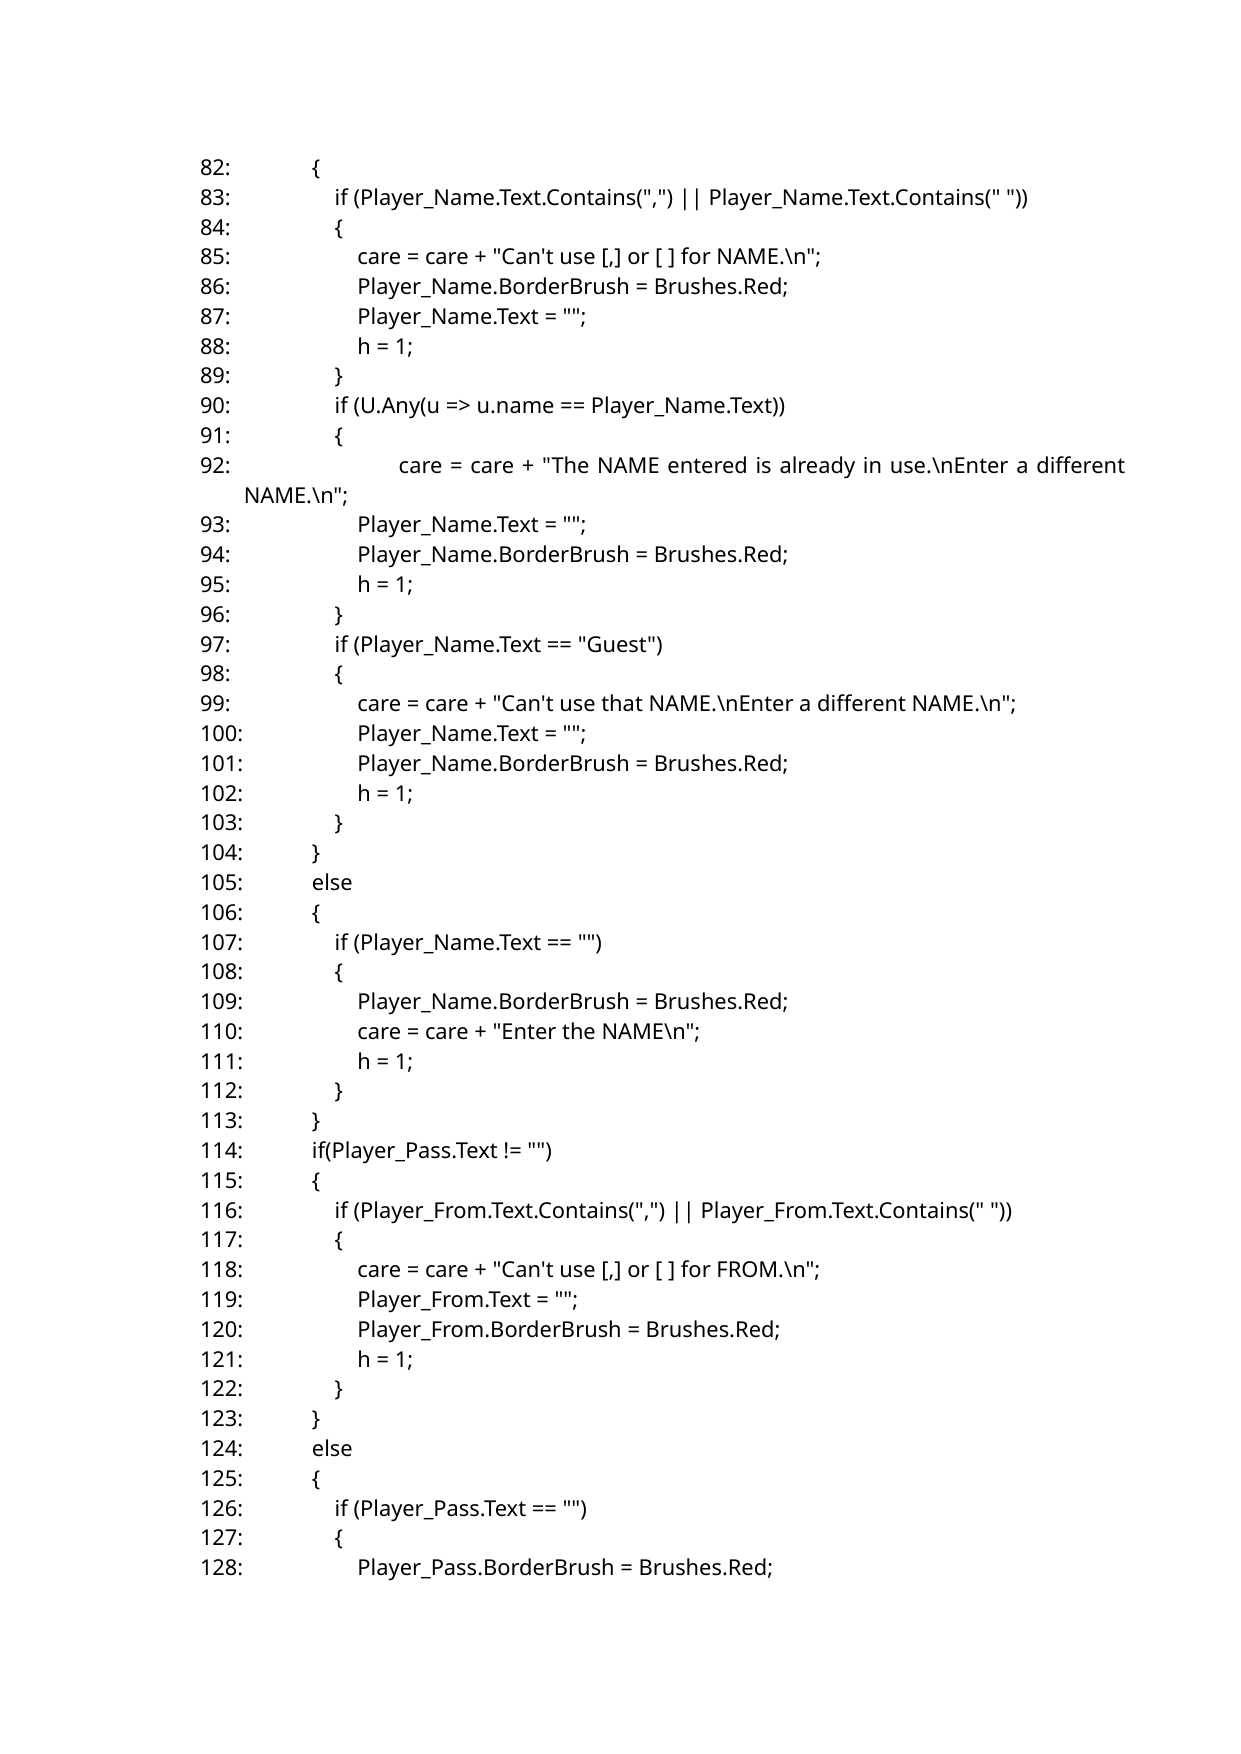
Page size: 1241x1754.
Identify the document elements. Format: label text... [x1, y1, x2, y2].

list Player_Name.BorderBrush = Brushes.Red; [200, 748, 1128, 778]
list h = 1; [200, 1046, 1128, 1076]
list care = care + "Enter the NAME\n"; [200, 1016, 1128, 1046]
list Player_Name.BorderBrush = Brushes.Red; [200, 986, 1128, 1016]
list Player_Name.BorderBrush = Brushes.Red; [200, 539, 1128, 569]
list } [200, 1403, 1128, 1433]
list Player_Name.BorderBrush = Brushes.Red; [200, 271, 1128, 301]
list Player_From.BorderBrush = Brushes.Red; [200, 1314, 1128, 1344]
list Player_Pass.BorderBrush = Brushes.Red; [200, 1552, 1128, 1582]
list { [200, 152, 1128, 182]
list h = 1; [200, 1344, 1128, 1373]
list { [200, 212, 1128, 241]
list if (Player_Name.Text == "") [200, 927, 1128, 956]
list { [200, 1463, 1128, 1493]
list } [200, 837, 1128, 867]
list if (Player_From.Text.Contains(",") || Player_From.Text.Contains(" ")) [200, 1195, 1128, 1224]
list care = care + "Can't use that NAME.\nEnter a different NAME.\n"; [200, 688, 1128, 718]
list Player_Name.Text = ""; [200, 509, 1128, 539]
list } [200, 1105, 1128, 1135]
list } [200, 807, 1128, 837]
list care = care + "Can't use [,] or [ ] for FROM.\n"; [200, 1254, 1128, 1284]
list if (Player_Pass.Text == "") [200, 1493, 1128, 1522]
list } [200, 1373, 1128, 1403]
list } [200, 361, 1128, 390]
list if(Player_Pass.Text != "") [200, 1135, 1128, 1165]
list { [200, 420, 1128, 450]
list else [200, 867, 1128, 897]
list h = 1; [200, 778, 1128, 807]
list { [200, 956, 1128, 986]
list h = 1; [200, 331, 1128, 361]
list { [200, 1165, 1128, 1195]
list if (U.Any(u => u.name == Player_Name.Text)) [200, 390, 1128, 420]
list Player_Name.Text = ""; [200, 301, 1128, 331]
list care = care + "The NAME entered is already in use.\nEnter a different NAME.\n"; [200, 450, 1128, 509]
list Player_From.Text = ""; [200, 1284, 1128, 1314]
list { [200, 1522, 1128, 1552]
list else [200, 1433, 1128, 1463]
list h = 1; [200, 569, 1128, 599]
list care = care + "Can't use [,] or [ ] for NAME.\n"; [200, 241, 1128, 271]
list { [200, 658, 1128, 688]
list { [200, 897, 1128, 927]
list if (Player_Name.Text.Contains(",") || Player_Name.Text.Contains(" ")) [200, 182, 1128, 212]
list } [200, 1076, 1128, 1105]
list } [200, 599, 1128, 629]
list { [200, 1224, 1128, 1254]
list Player_Name.Text = ""; [200, 718, 1128, 748]
list if (Player_Name.Text == "Guest") [200, 629, 1128, 658]
